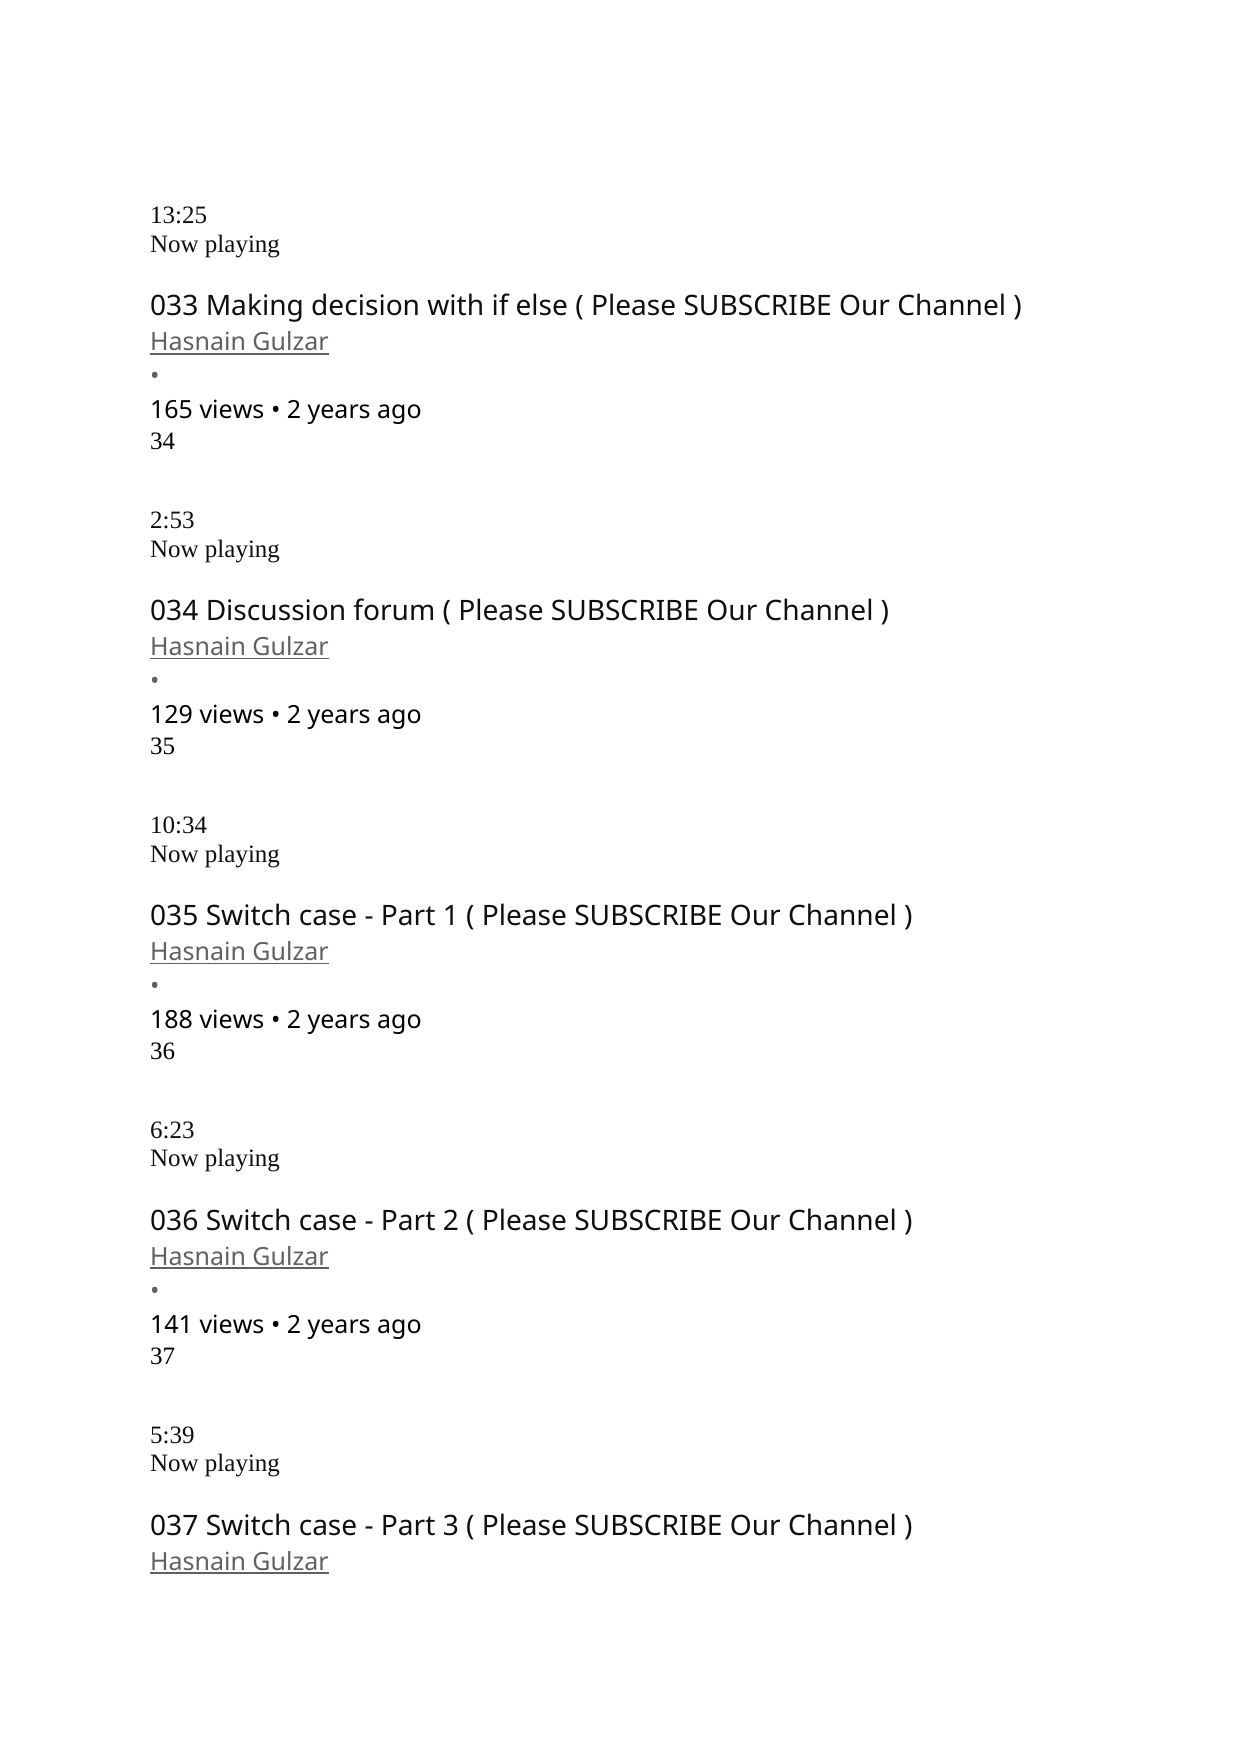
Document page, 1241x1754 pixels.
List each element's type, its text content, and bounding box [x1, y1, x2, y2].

text 035 Switch case - Part 1 ( Please SUBSCRIBE Our Channel ) [150, 895, 1090, 934]
text Hasnain Gulzar [150, 324, 1090, 358]
text 034 Discussion forum ( Please SUBSCRIBE Our Channel ) [150, 591, 1090, 629]
text 188 views • 2 years ago [150, 1002, 1090, 1036]
text 129 views • 2 years ago [150, 697, 1090, 731]
text 037 Switch case - Part 3 ( Please SUBSCRIBE Our Channel ) [150, 1505, 1090, 1543]
text 033 Making decision with if else ( Please SUBSCRIBE Our Channel ) [150, 286, 1090, 324]
text 37 [150, 1341, 1090, 1369]
text • [150, 358, 1090, 392]
text 2:53 [150, 505, 1090, 534]
text Hasnain Gulzar [150, 1239, 1090, 1273]
text 13:25 [150, 200, 1090, 229]
text Now playing [150, 534, 1090, 562]
text Now playing [150, 839, 1090, 867]
text 141 views • 2 years ago [150, 1307, 1090, 1341]
text 35 [150, 731, 1090, 760]
text 36 [150, 1036, 1090, 1065]
text Now playing [150, 1143, 1090, 1172]
text • [150, 1273, 1090, 1307]
text 34 [150, 426, 1090, 455]
text Now playing [150, 229, 1090, 258]
text Hasnain Gulzar [150, 1543, 1090, 1578]
text • [150, 968, 1090, 1002]
text 10:34 [150, 810, 1090, 839]
text 5:39 [150, 1420, 1090, 1448]
text Hasnain Gulzar [150, 629, 1090, 663]
text Now playing [150, 1448, 1090, 1477]
text Hasnain Gulzar [150, 934, 1090, 968]
text 6:23 [150, 1115, 1090, 1143]
text 165 views • 2 years ago [150, 392, 1090, 426]
text • [150, 663, 1090, 697]
text 036 Switch case - Part 2 ( Please SUBSCRIBE Our Channel ) [150, 1200, 1090, 1239]
